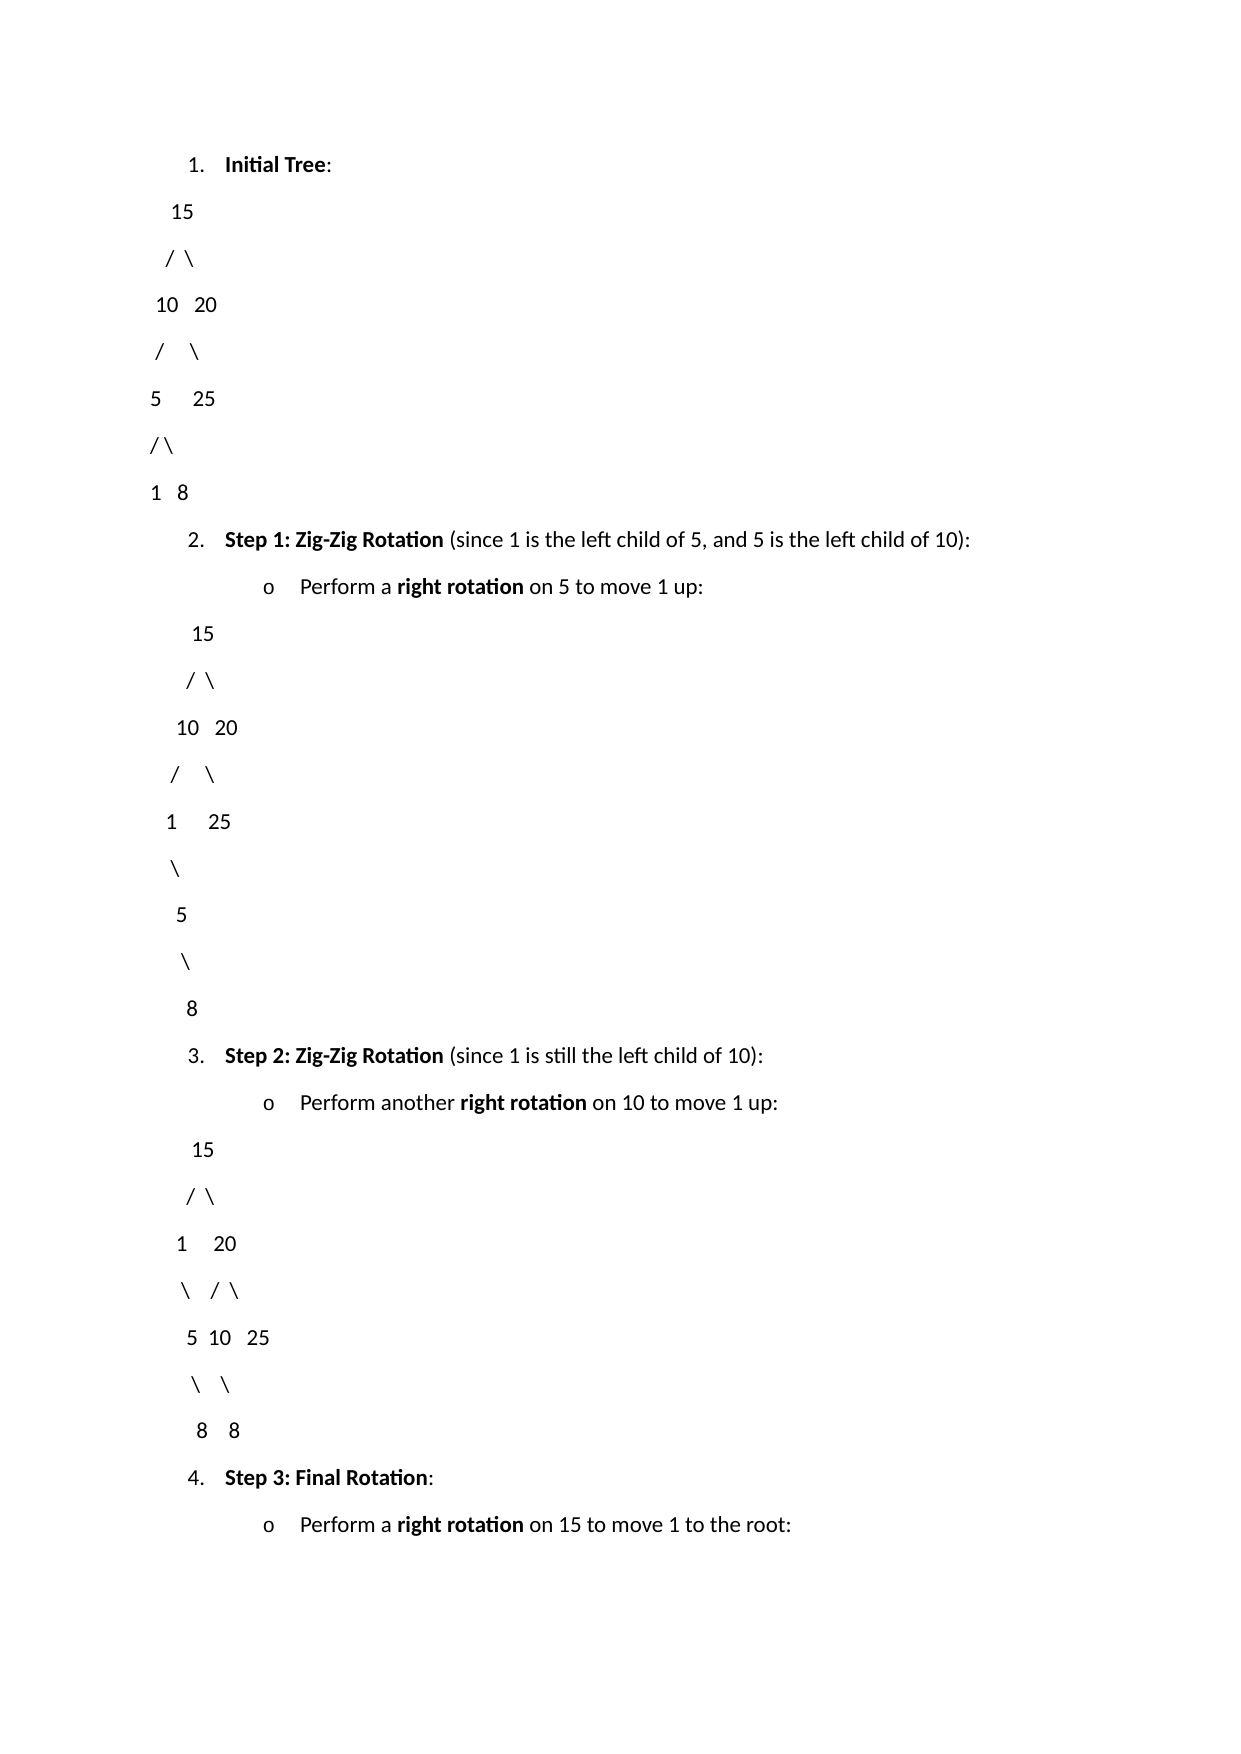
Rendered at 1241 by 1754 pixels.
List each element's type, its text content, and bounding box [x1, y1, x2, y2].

text 5 25 [150, 384, 1090, 412]
list Step 1: Zig-Zig Rotation (since 1 is the left child of 5, and 5 is the left child of 10): [187, 525, 1090, 553]
list Perform another right rotation on 10 to move 1 up: [262, 1088, 1090, 1117]
text / \ [150, 431, 1090, 459]
text 5 10 25 [150, 1323, 1090, 1351]
text 1 20 [150, 1229, 1090, 1257]
text / \ [150, 666, 1090, 694]
text \ [150, 947, 1090, 975]
list Perform a right rotation on 5 to move 1 up: [262, 572, 1090, 600]
text / \ [150, 337, 1090, 366]
list Step 2: Zig-Zig Rotation (since 1 is still the left child of 10): [187, 1041, 1090, 1069]
list Perform a right rotation on 15 to move 1 to the root: [262, 1510, 1090, 1539]
text / \ [150, 244, 1090, 272]
list Step 3: Final Rotation: [187, 1463, 1090, 1492]
list Initial Tree: [187, 150, 1090, 178]
text 5 [150, 901, 1090, 928]
text / \ [150, 760, 1090, 788]
text 1 25 [150, 807, 1090, 835]
text \ [150, 854, 1090, 882]
text 10 20 [150, 713, 1090, 741]
text 8 [150, 994, 1090, 1022]
text 8 8 [150, 1417, 1090, 1445]
text / \ [150, 1182, 1090, 1210]
text 15 [150, 197, 1090, 225]
text 15 [150, 1135, 1090, 1163]
text 10 20 [150, 291, 1090, 319]
text 1 8 [150, 478, 1090, 506]
text \ / \ [150, 1276, 1090, 1304]
text \ \ [150, 1370, 1090, 1398]
text 15 [150, 619, 1090, 647]
